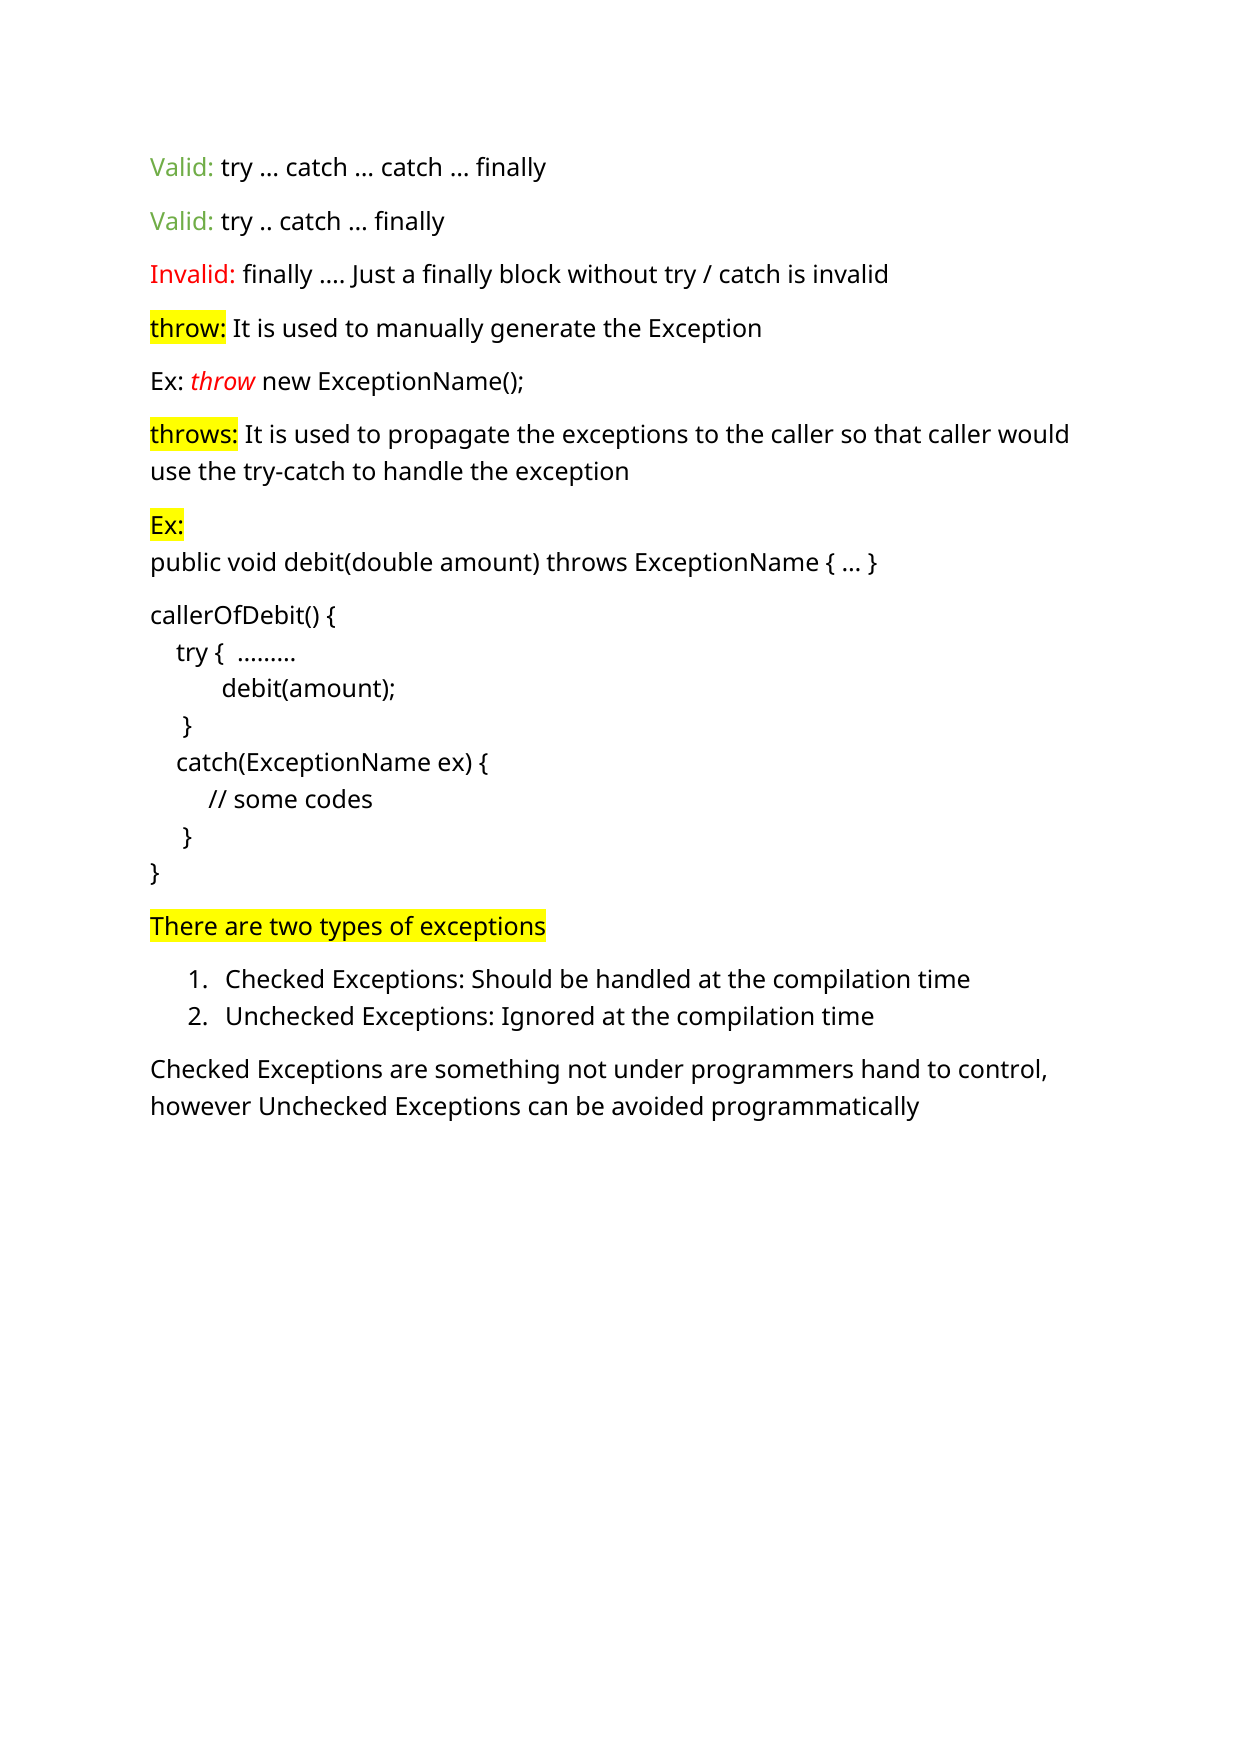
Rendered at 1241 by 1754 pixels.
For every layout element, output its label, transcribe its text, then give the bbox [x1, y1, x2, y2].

text There are two types of exceptions [150, 908, 1090, 942]
text throw: It is used to manually generate the Exception [226, 310, 1090, 344]
list Checked Exceptions: Should be handled at the compilation time [187, 962, 1090, 996]
text Checked Exceptions are something not under programmers hand to control, however Unchecked Exceptions can be avoided programmatically [150, 1052, 1090, 1123]
text Invalid: finally …. Just a finally block without try / catch is invalid [150, 257, 1090, 291]
text throws: It is used to propagate the exceptions to the caller so that caller would use the try-catch to handle the exception [150, 417, 1090, 488]
list Unchecked Exceptions: Ignored at the compilation time [187, 999, 1090, 1033]
text Valid: try .. catch … finally [150, 203, 1090, 237]
text Ex: throw new ExceptionName(); [150, 364, 1090, 398]
text Valid: try … catch … catch … finally [150, 150, 1090, 184]
text Ex: public void debit(double amount) throws ExceptionName { … } [150, 507, 1090, 578]
text callerOfDebit() { try { ……… debit(amount); } catch(ExceptionName ex) { // some codes } } [150, 598, 1090, 889]
